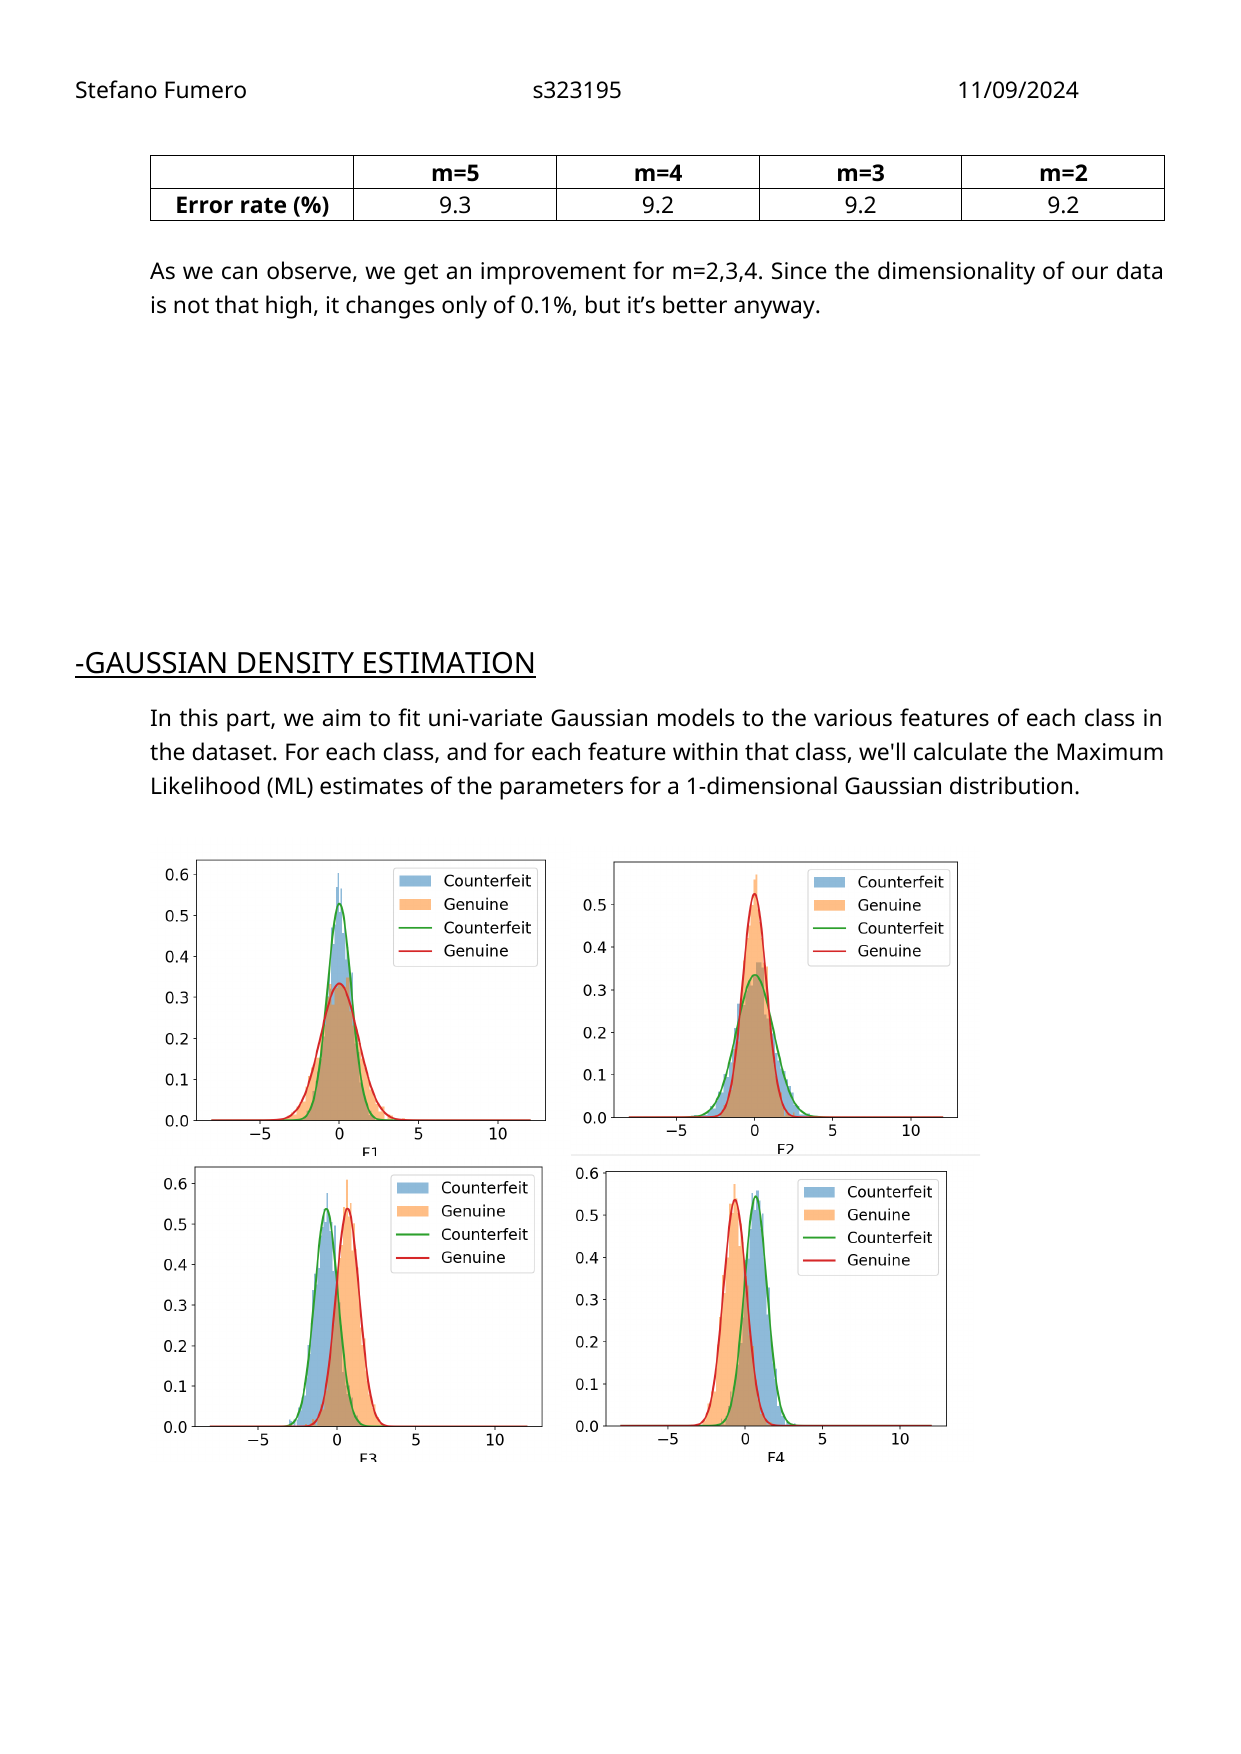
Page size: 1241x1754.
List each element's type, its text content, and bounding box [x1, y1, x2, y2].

table_header m=4 [557, 156, 759, 188]
text -GAUSSIAN DENSITY ESTIMATION [75, 643, 1165, 682]
table_header [151, 156, 353, 188]
table_cell 9.2 [557, 189, 759, 220]
table_cell 9.3 [354, 189, 556, 220]
list As we can observe, we get an improvement for m=2,3,4. Since the dimensionality of our data is not that high, it changes only of 0.1%, but it’s better anyway. [150, 255, 1165, 320]
table_cell 9.2 [962, 189, 1164, 220]
list In this part, we aim to fit uni-variate Gaussian models to the various features of each class in the dataset. For each class, and for each feature within that class, we'll calculate the Maximum Likelihood (ML) estimates of the parameters for a 1-dimensional Gaussian distribution. [150, 702, 1165, 801]
picture [150, 837, 981, 1156]
table_header m=2 [962, 156, 1164, 188]
table_header m=3 [760, 156, 961, 188]
table_header m=5 [354, 156, 556, 188]
table_cell Error rate (%) [151, 189, 353, 220]
picture [150, 1158, 974, 1462]
table_cell 9.2 [760, 189, 961, 220]
